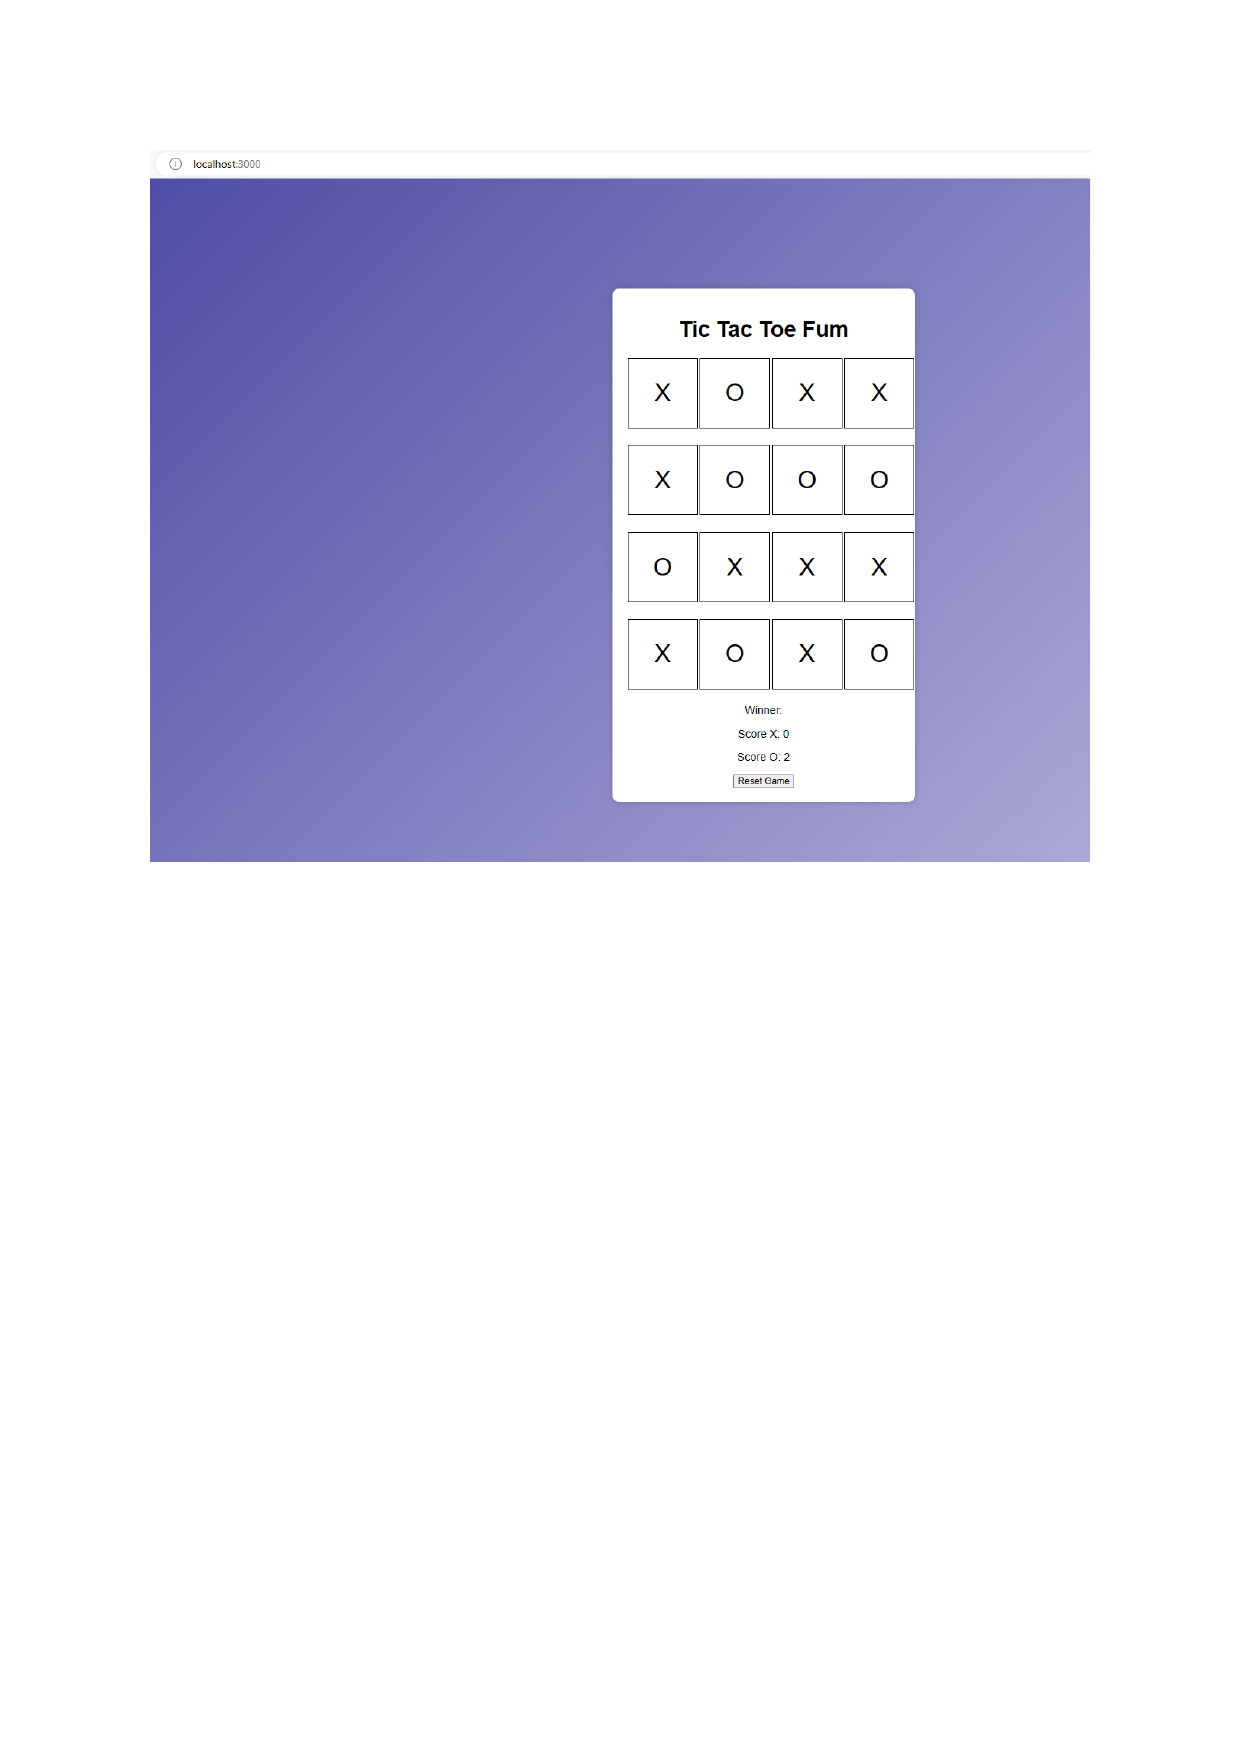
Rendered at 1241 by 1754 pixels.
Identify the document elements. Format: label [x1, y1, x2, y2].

picture [150, 150, 1091, 862]
